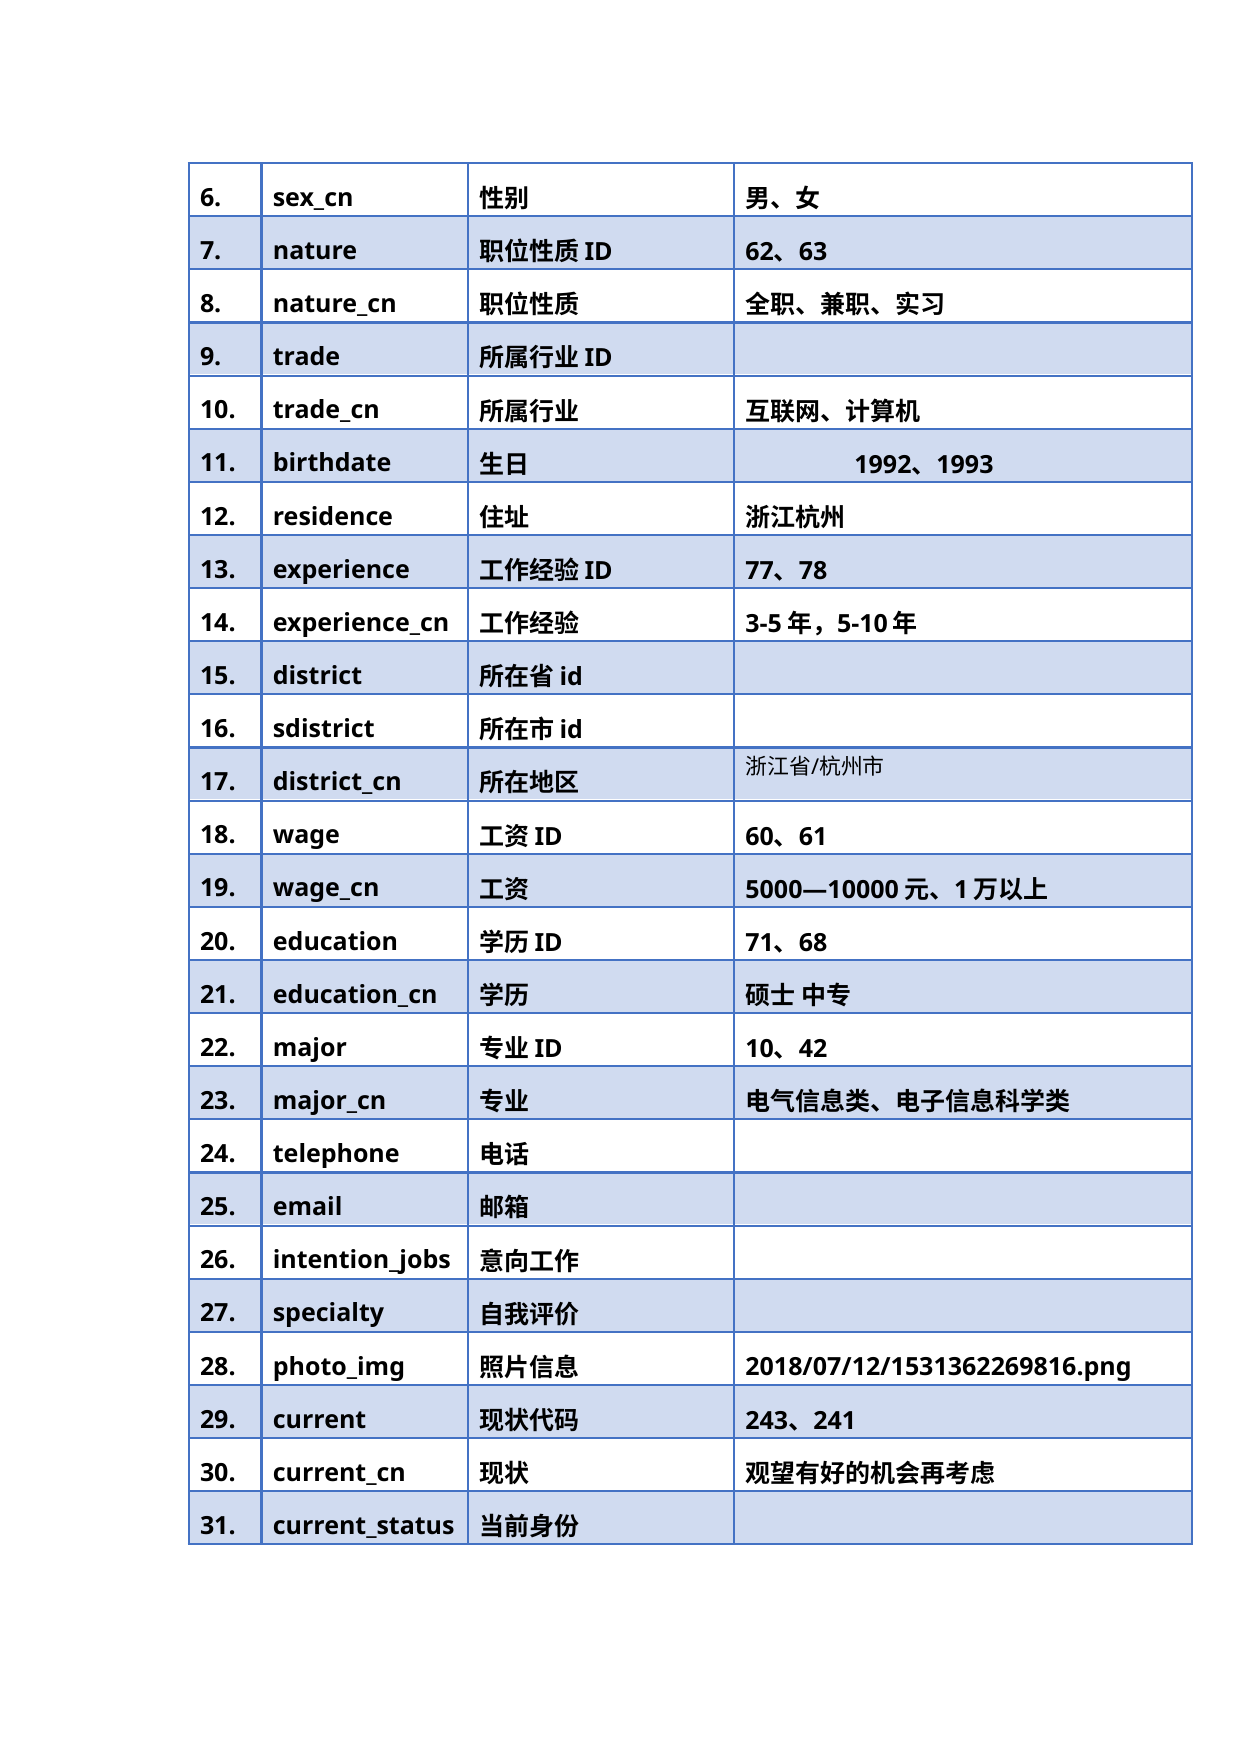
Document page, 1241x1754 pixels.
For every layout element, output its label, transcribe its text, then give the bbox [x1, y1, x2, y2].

table_cell 所在省id [469, 642, 733, 693]
table_cell 所属行业ID [469, 324, 733, 374]
table_cell [190, 430, 260, 481]
table_cell 自我评价 [469, 1280, 733, 1331]
table_cell [190, 270, 260, 321]
table_cell [190, 1439, 260, 1490]
table_cell residence [263, 483, 467, 534]
table_cell major_cn [263, 1067, 467, 1118]
table_cell [190, 217, 260, 268]
table_cell district_cn [263, 749, 467, 799]
table_cell [190, 1386, 260, 1437]
table_cell [190, 749, 260, 799]
table_cell experience_cn [263, 589, 467, 640]
table_cell [190, 164, 260, 215]
table_cell [190, 1067, 260, 1118]
table_cell [190, 1333, 260, 1384]
table_cell 1992、1993 [735, 430, 1191, 481]
table_cell [190, 961, 260, 1012]
table_cell [190, 642, 260, 693]
table_cell 71、68 [735, 908, 1191, 959]
table_cell 243、241 [735, 1386, 1191, 1437]
table_cell photo_img [263, 1333, 467, 1384]
table_cell 男、女 [735, 164, 1191, 215]
table_cell 硕士 中专 [735, 961, 1191, 1012]
table_cell current_cn [263, 1439, 467, 1490]
table_cell wage [263, 802, 467, 853]
table_cell 77、78 [735, 536, 1191, 587]
table_cell [190, 536, 260, 587]
table_cell sdistrict [263, 695, 467, 746]
table_cell 所属行业 [469, 377, 733, 428]
table_cell major [263, 1014, 467, 1065]
table_cell 现状代码 [469, 1386, 733, 1437]
table_cell 10、42 [735, 1014, 1191, 1065]
table_cell [190, 1227, 260, 1278]
table_cell 生日 [469, 430, 733, 481]
table_cell 所在市id [469, 695, 733, 746]
table_cell 照片信息 [469, 1333, 733, 1384]
table_cell sex_cn [263, 164, 467, 215]
table_cell 所在地区 [469, 749, 733, 799]
table_cell [735, 324, 1191, 374]
table_cell [190, 324, 260, 374]
table_cell [190, 1014, 260, 1065]
table_cell telephone [263, 1120, 467, 1171]
table_cell district [263, 642, 467, 693]
table_cell 互联网、计算机 [735, 377, 1191, 428]
table_cell 工作经验 [469, 589, 733, 640]
table_cell [735, 1280, 1191, 1331]
table_cell 专业ID [469, 1014, 733, 1065]
table_cell [190, 1174, 260, 1224]
table_cell [735, 695, 1191, 746]
table_cell [735, 1227, 1191, 1278]
table_cell 现状 [469, 1439, 733, 1490]
table_cell [190, 1492, 260, 1543]
table_cell 专业 [469, 1067, 733, 1118]
table_cell 5000—10000元、1万以上 [735, 855, 1191, 906]
table_cell [735, 1120, 1191, 1171]
table_cell 浙江省/杭州市 [735, 749, 1191, 799]
table_cell [735, 1174, 1191, 1224]
table_cell 观望有好的机会再考虑 我目前已离职，可快速到岗 [735, 1439, 1191, 1490]
table_cell 学历 [469, 961, 733, 1012]
table_cell [190, 908, 260, 959]
table_cell [190, 802, 260, 853]
table_cell 2018/07/12/1531362269816.png [735, 1333, 1191, 1384]
table_cell 当前身份 [469, 1492, 733, 1543]
table_cell intention_jobs [263, 1227, 467, 1278]
table_cell 学历ID [469, 908, 733, 959]
table_cell 职位性质ID [469, 217, 733, 268]
table_cell 62、63 [735, 217, 1191, 268]
table_cell [190, 695, 260, 746]
table_cell education [263, 908, 467, 959]
table_cell 3-5年，5-10年 [735, 589, 1191, 640]
table_cell 邮箱 [469, 1174, 733, 1224]
table_cell email [263, 1174, 467, 1224]
table_cell 工作经验ID [469, 536, 733, 587]
table_cell 性别 [469, 164, 733, 215]
table_cell 电话 [469, 1120, 733, 1171]
table_cell 60、61 [735, 802, 1191, 853]
table_cell 浙江杭州 [735, 483, 1191, 534]
table_cell [190, 855, 260, 906]
table_cell [190, 483, 260, 534]
table_cell birthdate [263, 430, 467, 481]
table_cell [190, 1120, 260, 1171]
table_cell [735, 1492, 1191, 1543]
table_cell nature [263, 217, 467, 268]
table_cell experience [263, 536, 467, 587]
table_cell trade_cn [263, 377, 467, 428]
table_cell 工资 [469, 855, 733, 906]
table_cell current [263, 1386, 467, 1437]
table_cell 电气信息类、电子信息科学类 [735, 1067, 1191, 1118]
table_cell 意向工作 [469, 1227, 733, 1278]
table_cell [190, 1280, 260, 1331]
table_cell specialty [263, 1280, 467, 1331]
table_cell 工资ID [469, 802, 733, 853]
table_cell 全职、兼职、实习 [735, 270, 1191, 321]
table_cell wage_cn [263, 855, 467, 906]
table_cell current_status [263, 1492, 467, 1543]
table_cell 职位性质 [469, 270, 733, 321]
table_cell [190, 377, 260, 428]
table_cell nature_cn [263, 270, 467, 321]
table_cell [190, 589, 260, 640]
table_cell 住址 [469, 483, 733, 534]
table_cell trade [263, 324, 467, 374]
table_cell [735, 642, 1191, 693]
table_cell education_cn [263, 961, 467, 1012]
